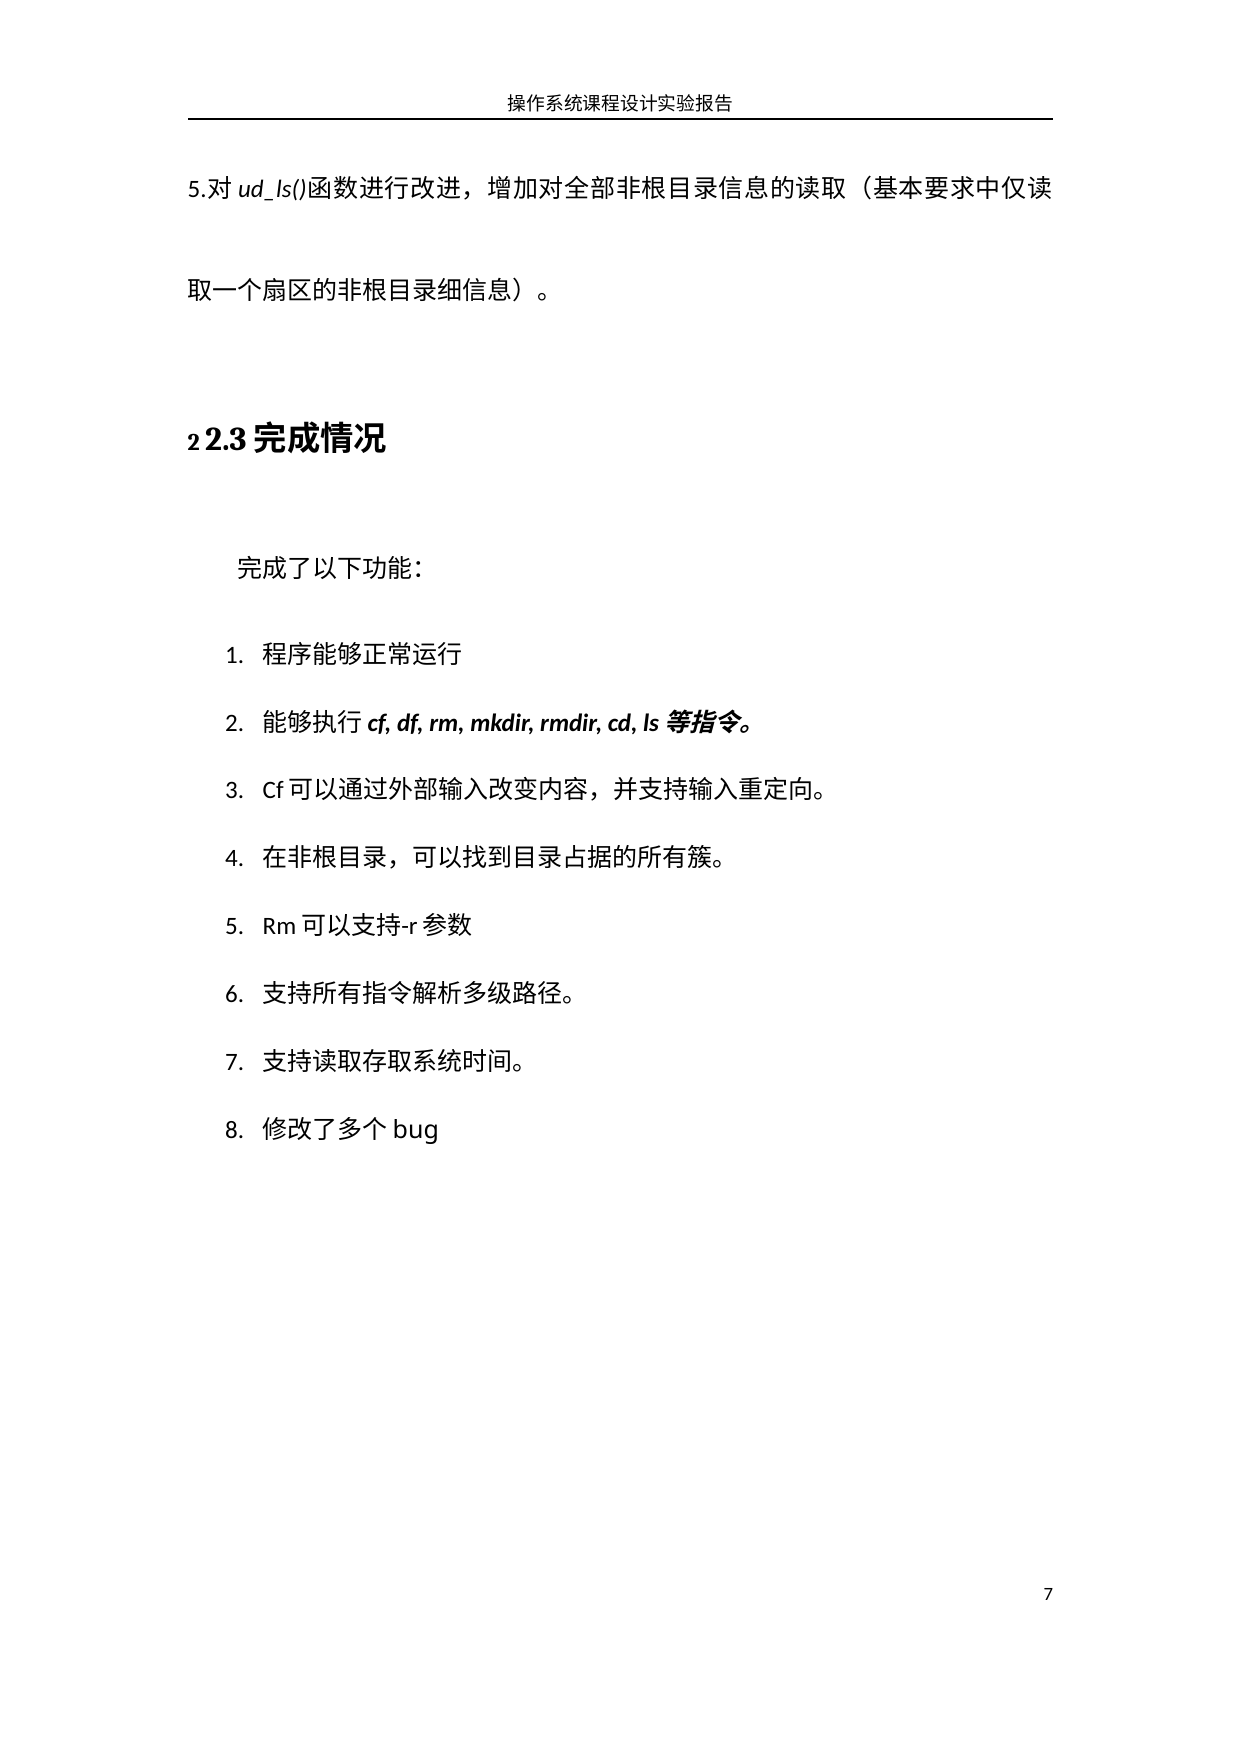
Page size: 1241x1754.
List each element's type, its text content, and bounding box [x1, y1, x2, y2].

list 能够执行cf, df, rm, mkdir, rmdir, cd, ls等指令。 [225, 686, 1053, 754]
list 支持所有指令解析多级路径。 [225, 958, 1053, 1026]
list Rm可以支持-r参数 [225, 890, 1053, 958]
text 5.对ud_ls()函数进行改进，增加对全部非根目录信息的读取（基本要求中仅读取一个扇区的非根目录细信息）。 [187, 153, 1053, 323]
subtitle 2 2.3 完成情况 [187, 402, 1053, 470]
list 支持读取存取系统时间。 [225, 1026, 1053, 1094]
list 程序能够正常运行 [225, 618, 1053, 686]
text 完成了以下功能： [187, 532, 1053, 600]
list 修改了多个bug [225, 1094, 1053, 1162]
list Cf可以通过外部输入改变内容，并支持输入重定向。 [225, 754, 1053, 822]
list 在非根目录，可以找到目录占据的所有簇。 [225, 822, 1053, 890]
